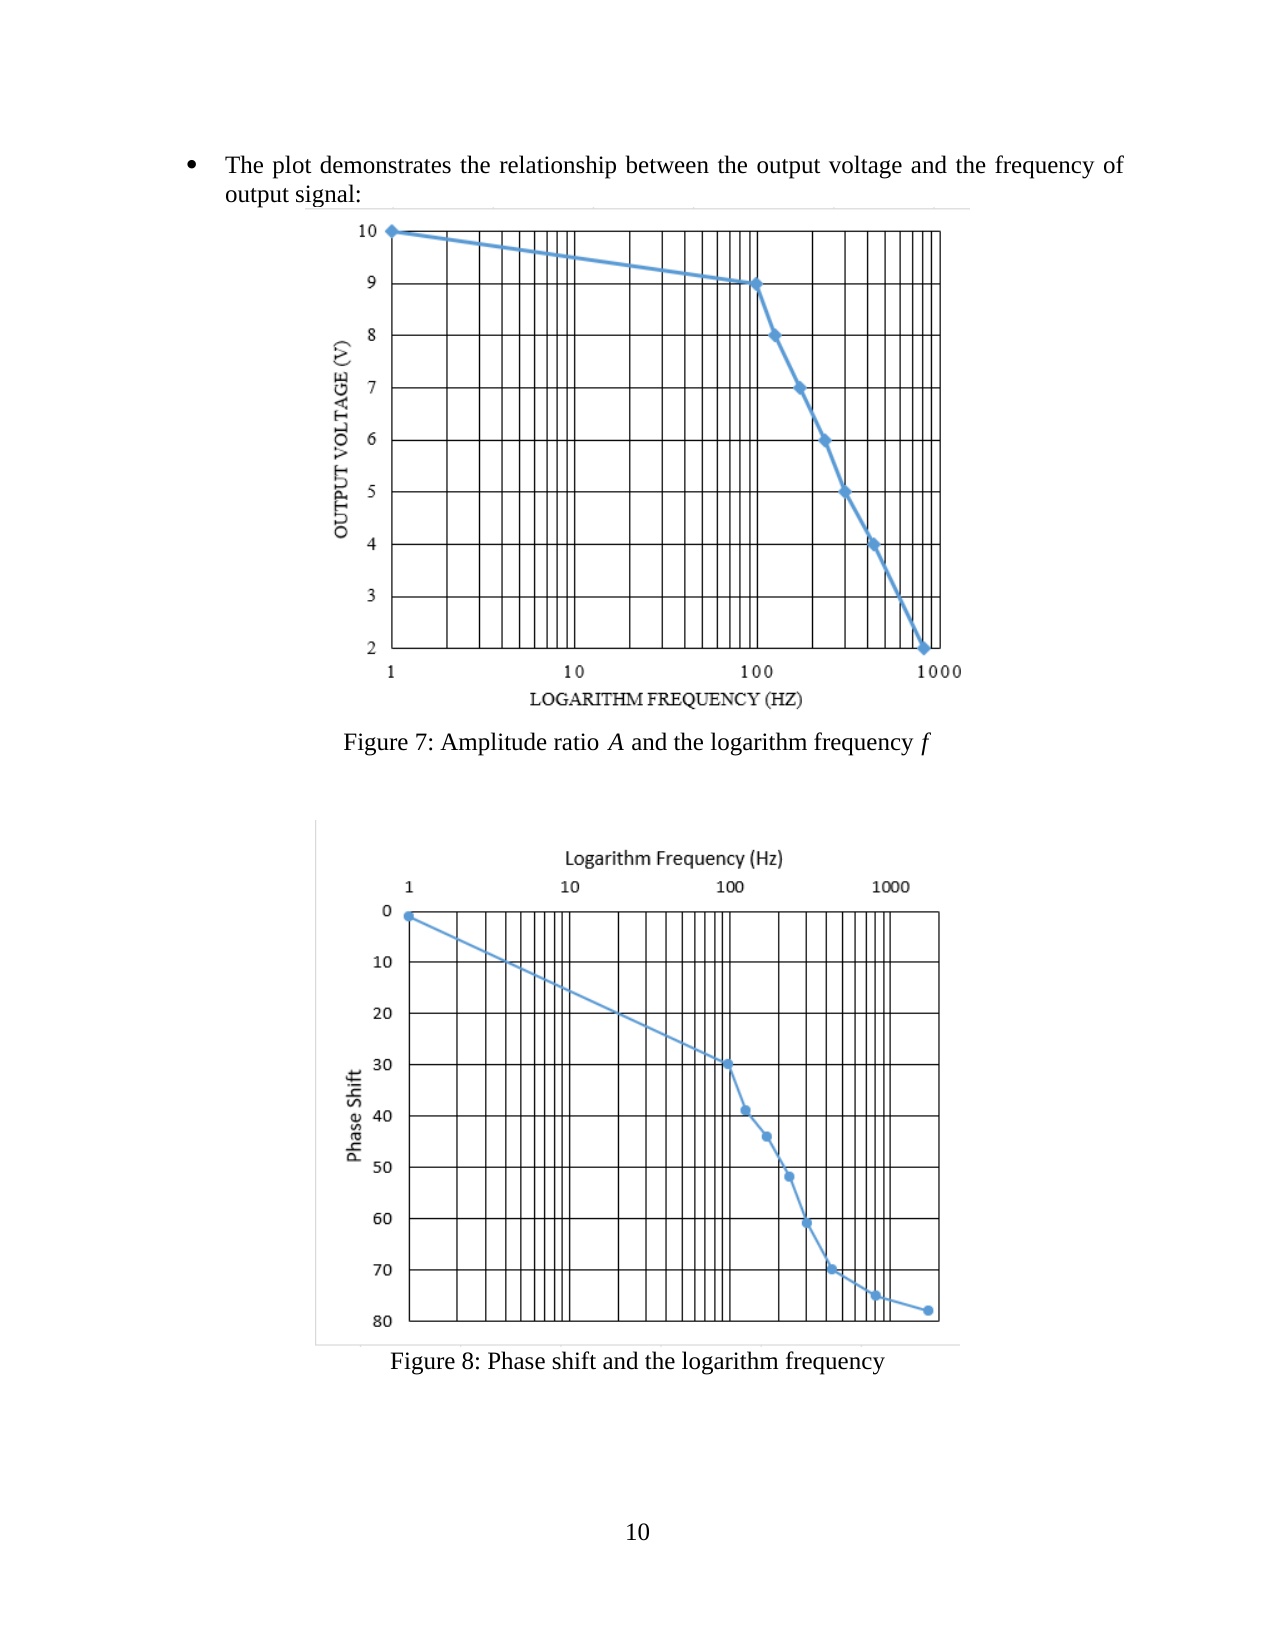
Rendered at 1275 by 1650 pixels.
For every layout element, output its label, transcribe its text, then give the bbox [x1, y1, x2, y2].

picture [315, 820, 960, 1347]
text Figure 8: Phase shift and the logarithm frequency [150, 1346, 1125, 1375]
text Figure 7: Amplitude ratio and the logarithm frequency [150, 727, 1125, 756]
picture [305, 207, 970, 728]
list The plot demonstrates the relationship between the output voltage and the frequency of output signal: [187, 150, 1125, 207]
